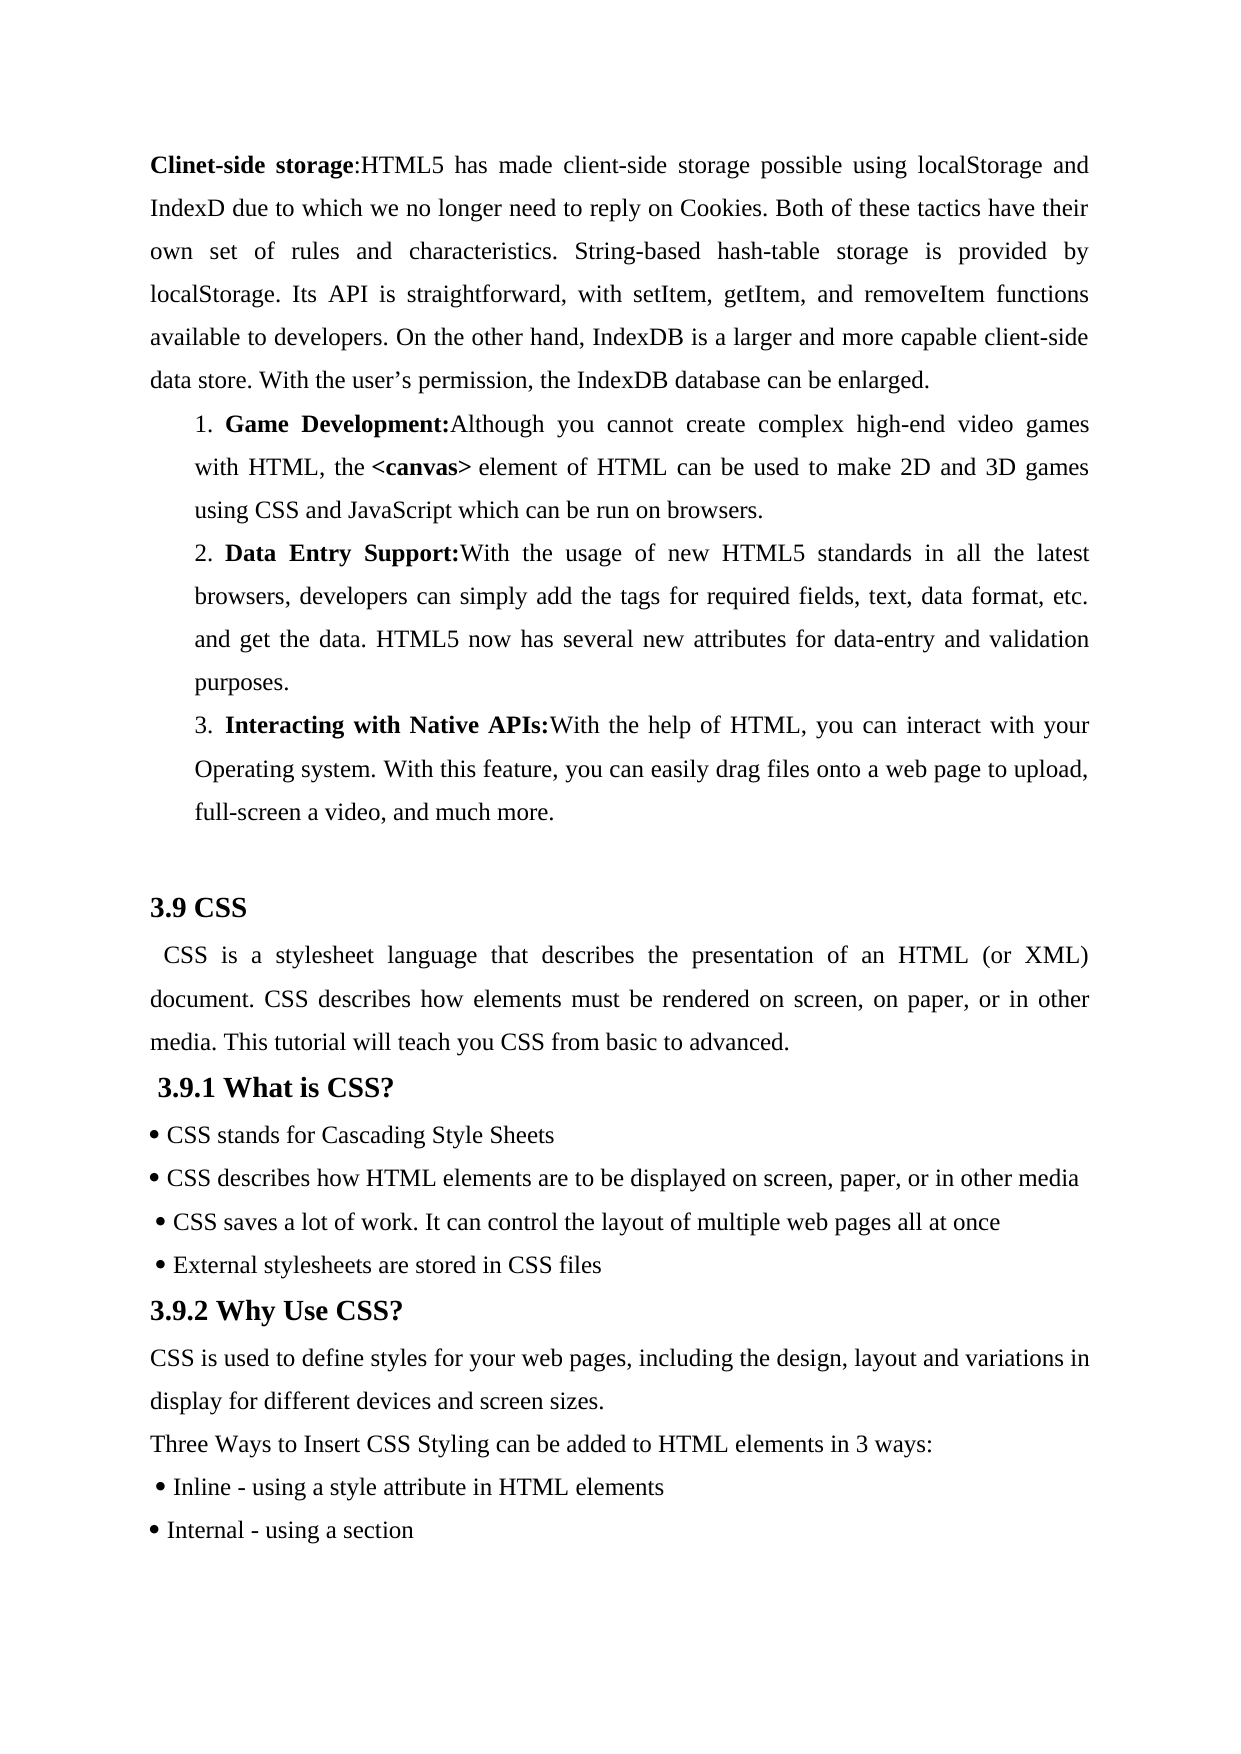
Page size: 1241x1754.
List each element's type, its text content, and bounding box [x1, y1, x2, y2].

text CSS is used to define styles for your web pages, including the design, layout and variations in display for different devices and screen sizes. [150, 1343, 1090, 1415]
text CSS saves a lot of work. It can control the layout of multiple web pages all at once [150, 1207, 1090, 1235]
text Inline - using a style attribute in HTML elements [150, 1472, 1090, 1501]
list Game Development:Although you cannot create complex high-end video games with HTML, the <canvas> element of HTML can be used to make 2D and 3D games using CSS and JavaScript which can be run on browsers. [194, 409, 1090, 524]
text 3.9.2 Why Use CSS? [150, 1293, 1090, 1326]
text Internal - using a section [150, 1516, 1090, 1544]
text External stylesheets are stored in CSS files [150, 1250, 1090, 1278]
text CSS stands for Cascading Style Sheets [150, 1120, 1090, 1149]
list Data Entry Support:With the usage of new HTML5 standards in all the latest browsers, developers can simply add the tags for required fields, text, data format, etc. and get the data. HTML5 now has several new attributes for data-entry and validation purposes. [194, 538, 1090, 696]
text Clinet-side storage:HTML5 has made client-side storage possible using localStorage and IndexD due to which we no longer need to reply on Cookies. Both of these tactics have their own set of rules and characteristics. String-based hash-table storage is provided by localStorage. Its API is straightforward, with setItem, getItem, and removeItem functions available to developers. On the other hand, IndexDB is a larger and more capable client-side data store. With the user’s permission, the IndexDB database can be enlarged. [150, 150, 1090, 394]
text 3.9.1 What is CSS? [150, 1070, 1090, 1103]
text CSS is a stylesheet language that describes the presentation of an HTML (or XML) document. CSS describes how elements must be rendered on screen, on paper, or in other media. This tutorial will teach you CSS from basic to advanced. [150, 941, 1090, 1056]
text CSS describes how HTML elements are to be displayed on screen, paper, or in other media [150, 1163, 1090, 1192]
list Interacting with Native APIs:With the help of HTML, you can interact with your Operating system. With this feature, you can easily drag files onto a web page to upload, full-screen a video, and much more. [194, 711, 1090, 826]
text Three Ways to Insert CSS Styling can be added to HTML elements in 3 ways: [150, 1429, 1090, 1458]
text 3.9 CSS [150, 890, 1090, 924]
